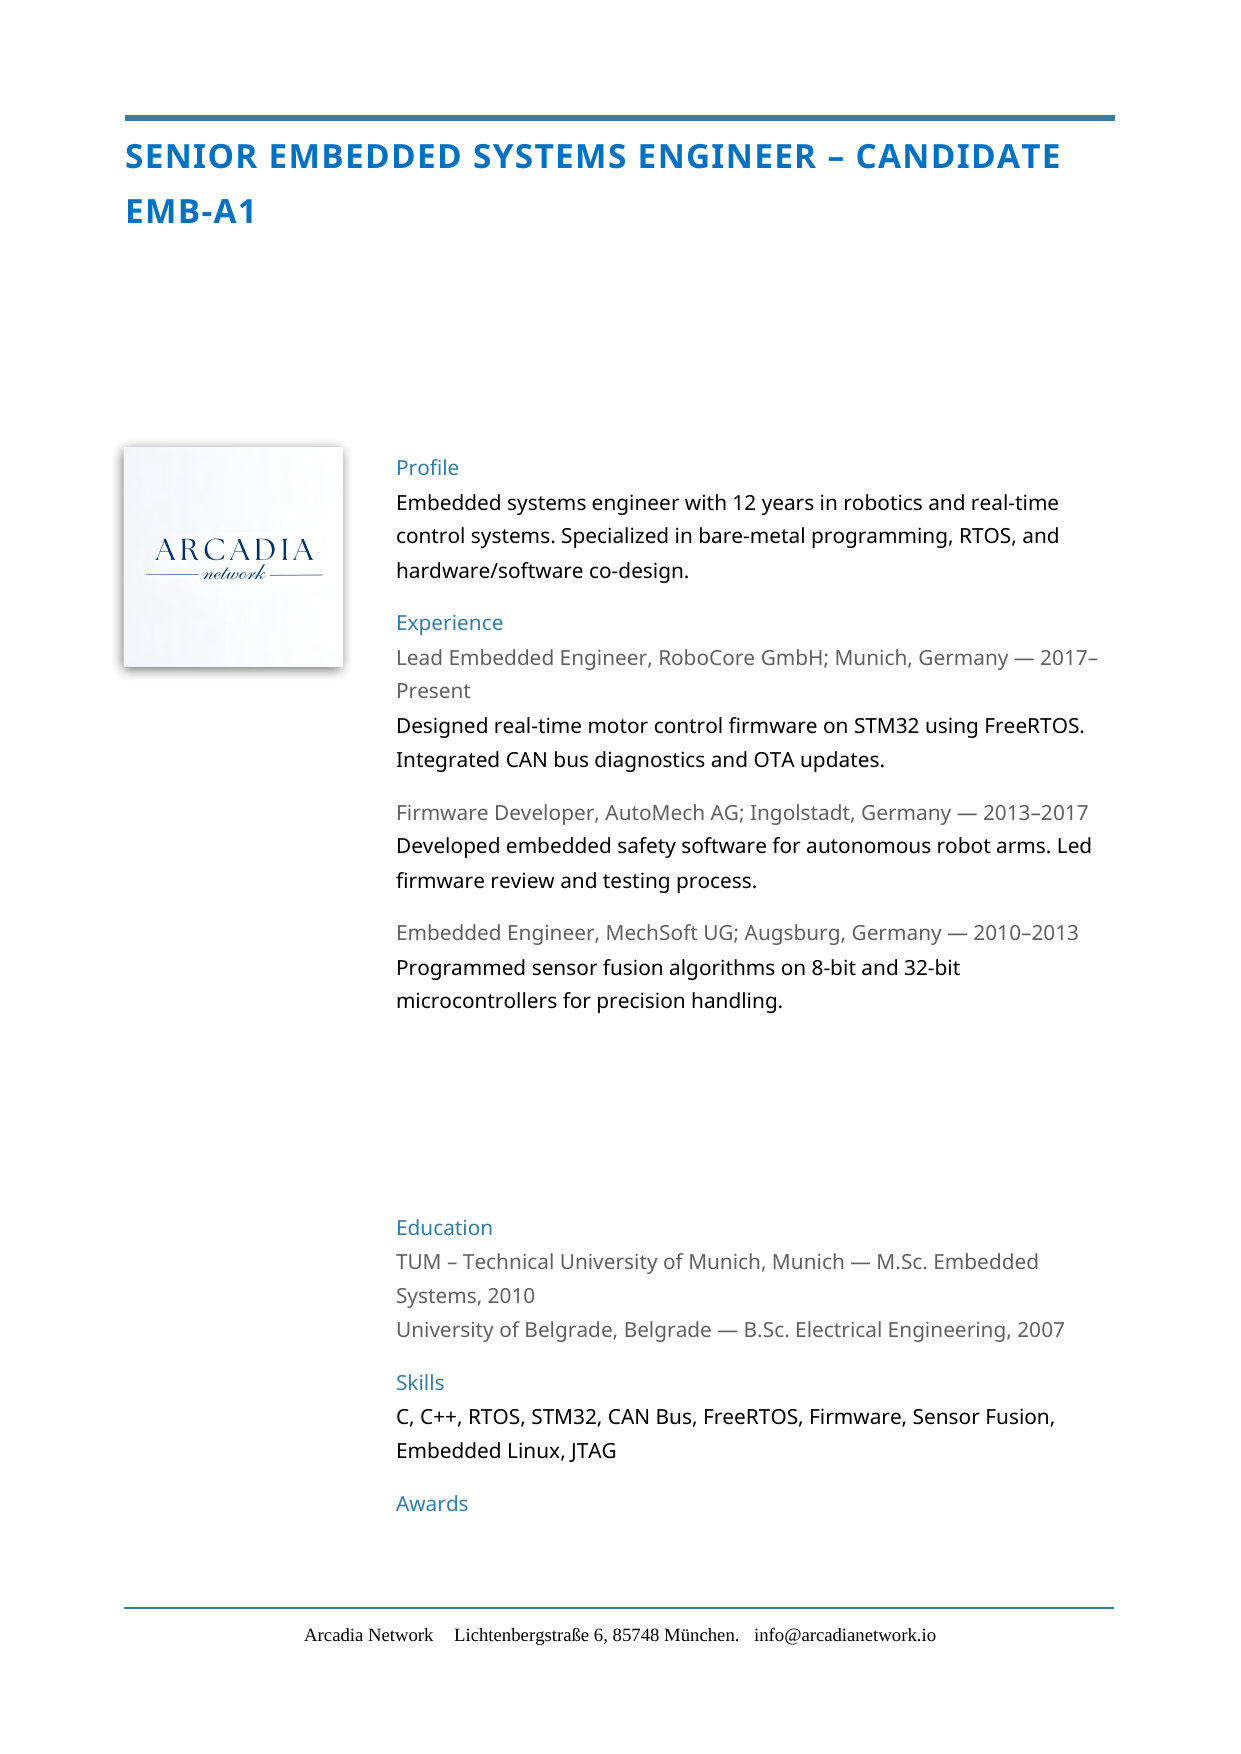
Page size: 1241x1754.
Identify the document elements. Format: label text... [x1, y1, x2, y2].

subtitle Awards [396, 1489, 1115, 1518]
subtitle TUM – Technical University of Munich, Munich — M.Sc. Embedded Systems, 2010 University of Belgrade, Belgrade — B.Sc. Electrical Engineering, 2007 [396, 1247, 1115, 1344]
subtitle Firmware Developer, AutoMech AG; Ingolstadt, Germany — 2013–2017 [396, 798, 1115, 826]
text SENIOR EMBEDDED SYSTEMS ENGINEER – CANDIDATE EMB-A1 [125, 121, 1115, 233]
subtitle Skills [396, 1368, 1115, 1397]
text Developed embedded safety software for autonomous robot arms. Led firmware review and testing process. [396, 832, 1115, 894]
text Programmed sensor fusion algorithms on 8-bit and 32-bit microcontrollers for precision handling. [396, 953, 1115, 1015]
text C, C++, RTOS, STM32, CAN Bus, FreeRTOS, Firmware, Sensor Fusion, Embedded Linux, JTAG [396, 1402, 1115, 1465]
subtitle Education [396, 1213, 1115, 1242]
subtitle Lead Embedded Engineer, RoboCore GmbH; Munich, Germany — 2017–Present [396, 643, 1115, 705]
subtitle Embedded Engineer, MechSoft UG; Augsburg, Germany — 2010–2013 [396, 918, 1115, 947]
subtitle Experience [396, 608, 1115, 637]
picture [123, 447, 344, 667]
subtitle Profile [396, 453, 1115, 482]
text Embedded systems engineer with 12 years in robotics and real-time control systems. Specialized in bare-metal programming, RTOS, and hardware/software co-design. [396, 488, 1115, 584]
text Designed real-time motor control firmware on STM32 using FreeRTOS. Integrated CAN bus diagnostics and OTA updates. [396, 711, 1115, 773]
